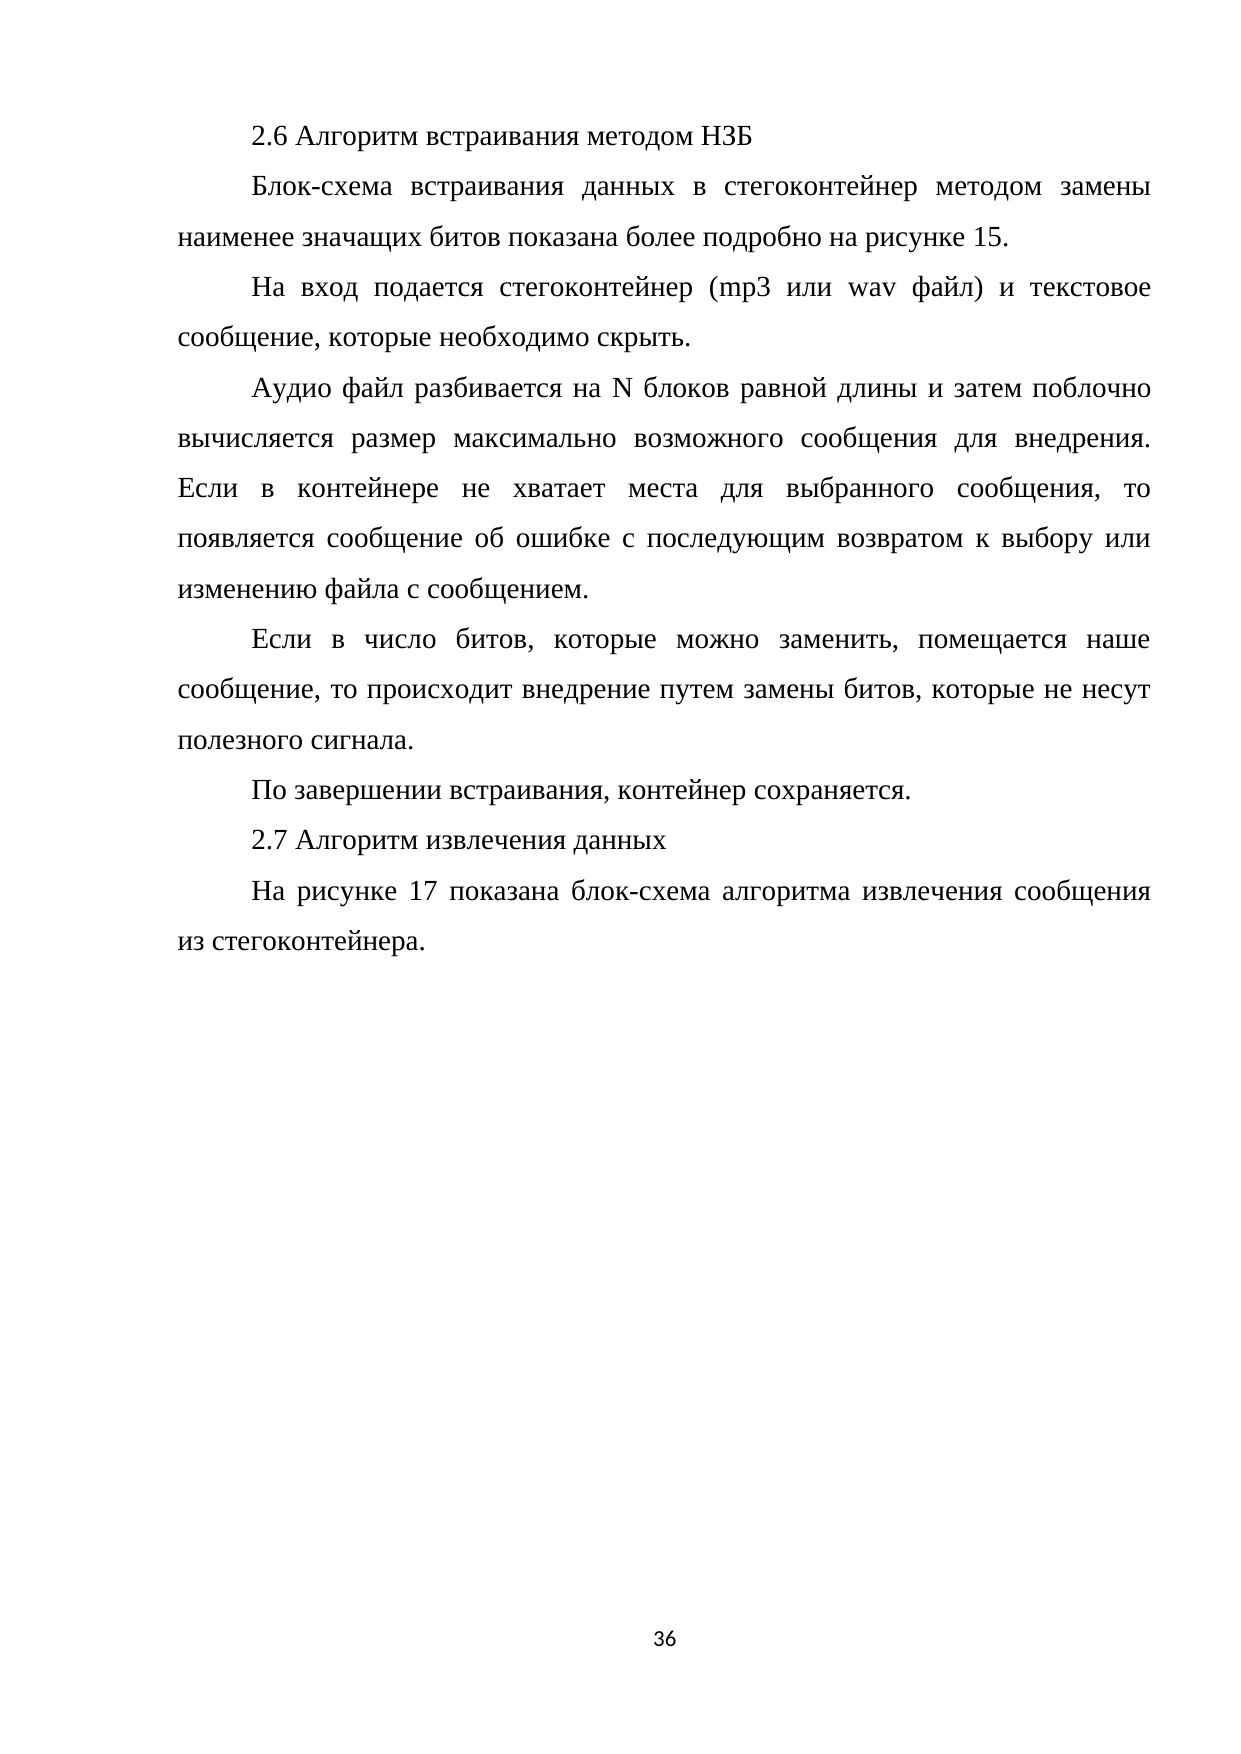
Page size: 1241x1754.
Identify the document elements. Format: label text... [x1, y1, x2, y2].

text 2.6 Алгоритм встраивания методом НЗБ [177, 118, 1152, 152]
text По завершении встраивания, контейнер сохраняется. [177, 772, 1152, 806]
text 2.7 Алгоритм извлечения данных [177, 822, 1152, 856]
text Блок-схема встраивания данных в стегоконтейнер методом замены наименее значащих битов показана более подробно на рисунке 15. [177, 168, 1152, 252]
text Если в число битов, которые можно заменить, помещается наше сообщение, то происходит внедрение путем замены битов, которые не несут полезного сигнала. [177, 621, 1152, 755]
text На вход подается стегоконтейнер (mp3 или wav файл) и текстовое сообщение, которые необходимо скрыть. [177, 269, 1152, 353]
text Аудио файл разбивается на N блоков равной длины и затем поблочно вычисляется размер максимально возможного сообщения для внедрения. Если в контейнере не хватает места для выбранного сообщения, то появляется сообщение об ошибке с последующим возвратом к выбору или изменению файла с сообщением. [177, 370, 1152, 604]
text На рисунке 17 показана блок-схема алгоритма извлечения сообщения из стегоконтейнера. [177, 873, 1152, 957]
